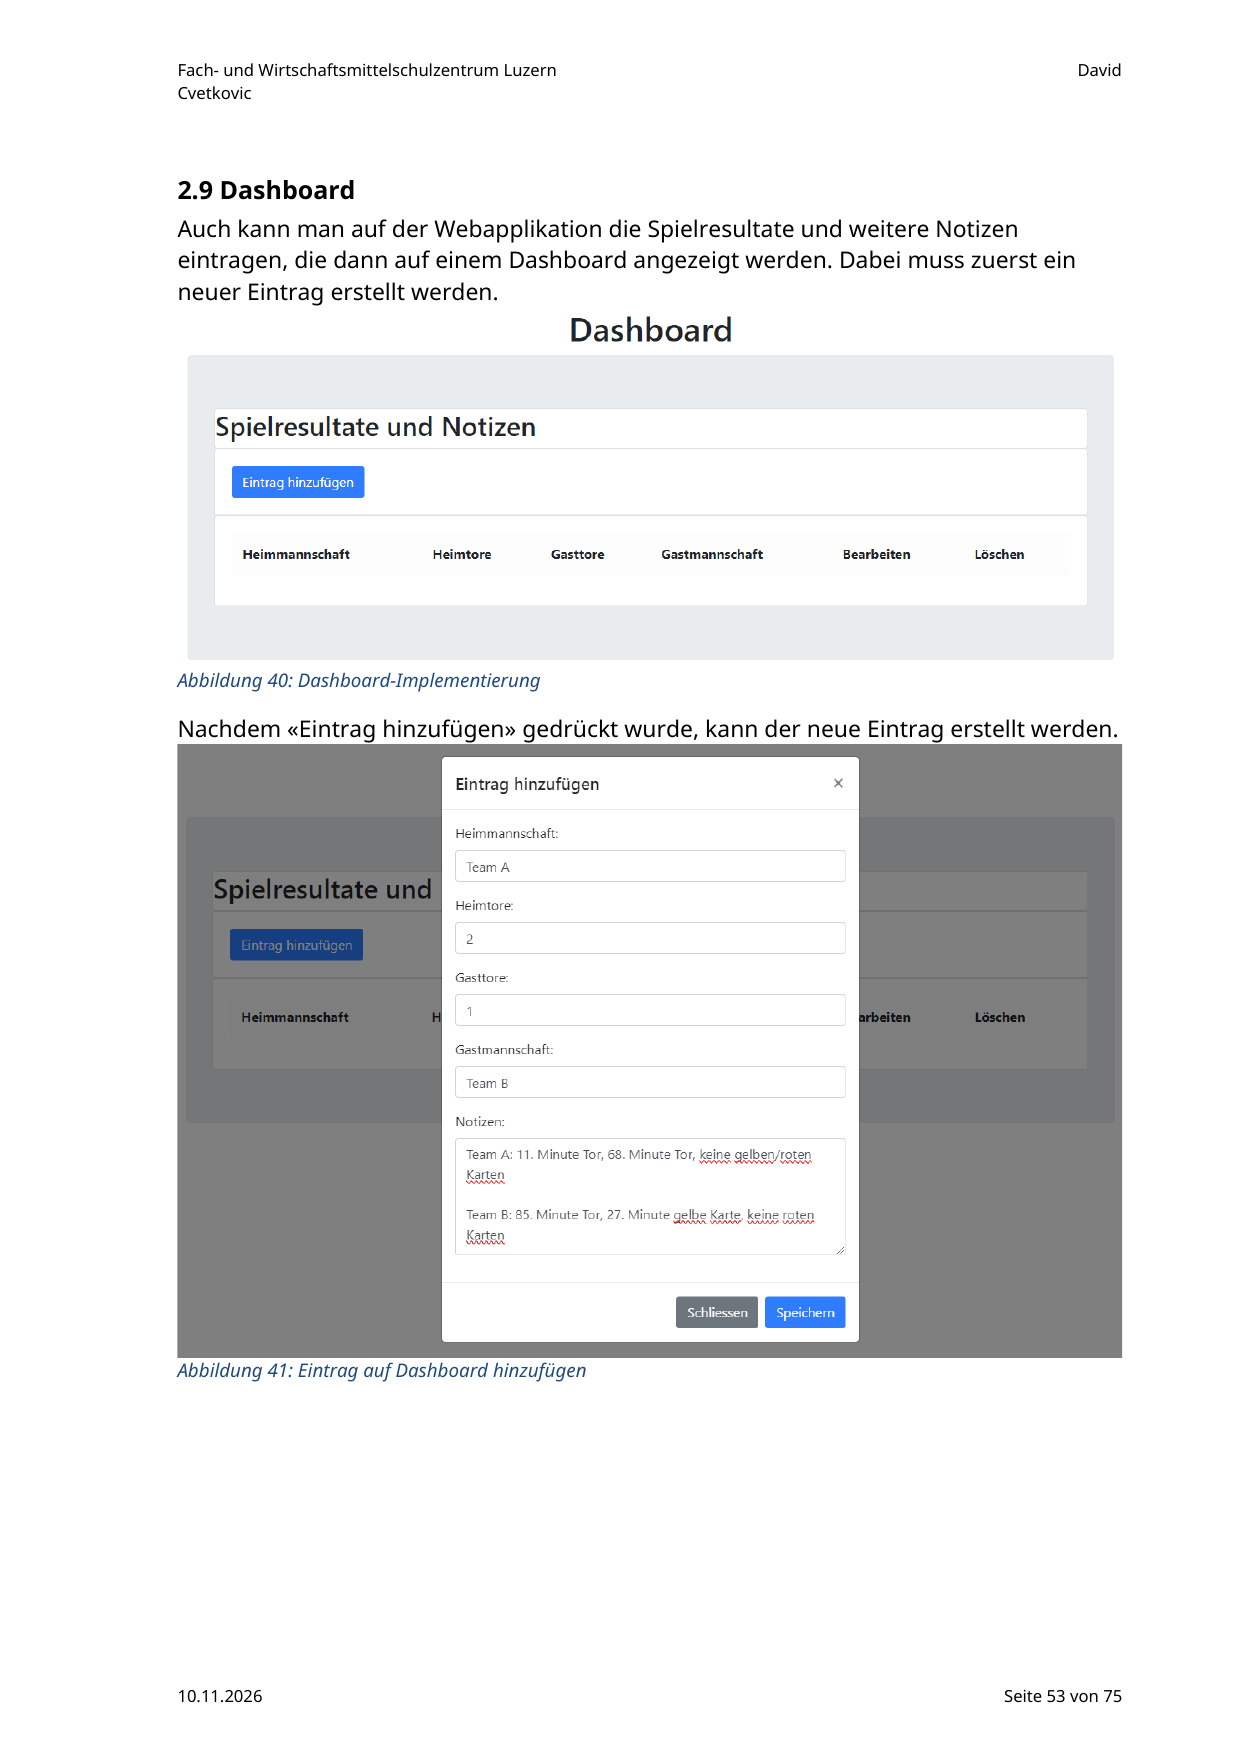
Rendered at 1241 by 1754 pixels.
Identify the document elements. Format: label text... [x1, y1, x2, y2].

text Abbildung 41: Eintrag auf Dashboard hinzufügen [177, 1358, 1122, 1383]
text Abbildung 40: Dashboard-Implementierung [177, 667, 1122, 693]
text Auch kann man auf der Webapplikation die Spielresultate und weitere Notizen eintragen, die dann auf einem Dashboard angezeigt werden. Dabei muss zuerst ein neuer Eintrag erstellt werden. [177, 213, 1122, 306]
picture [177, 306, 1123, 667]
text Nachdem «Eintrag hinzufügen» gedrückt wurde, kann der neue Eintrag erstellt werden. [177, 713, 1122, 744]
subtitle Dashboard [177, 173, 1122, 207]
picture [177, 744, 1123, 1358]
